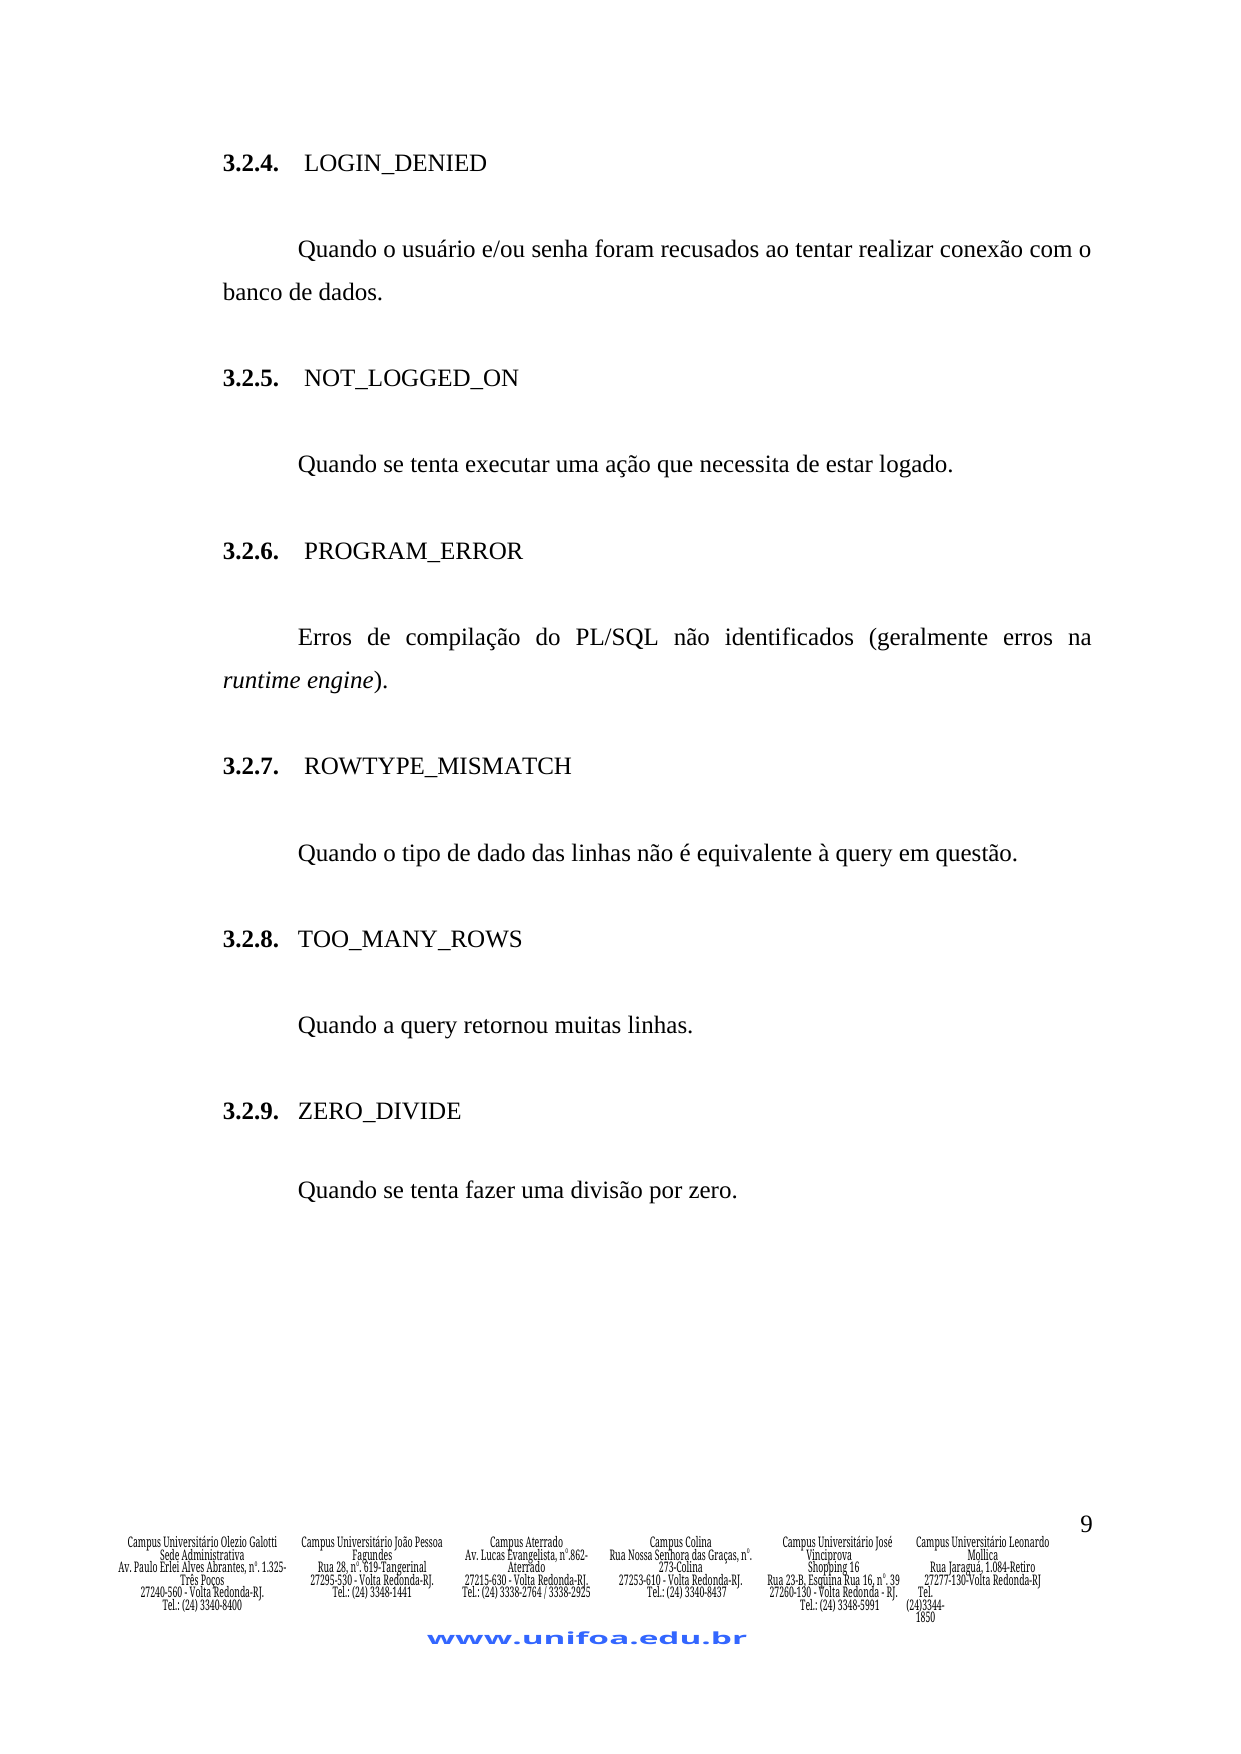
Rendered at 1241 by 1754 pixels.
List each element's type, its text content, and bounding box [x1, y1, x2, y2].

text Erros de compilação do PL/SQL não identificados (geralmente erros na runtime engine). [223, 622, 1092, 694]
list PROGRAM_ERROR [223, 536, 1092, 564]
list Quando se tenta executar uma ação que necessita de estar logado. [223, 449, 1092, 478]
list NOT_LOGGED_ON [223, 363, 1092, 392]
list ROWTYPE_MISMATCH [223, 751, 1092, 780]
list Quando a query retornou muitas linhas. [275, 1010, 1092, 1039]
list LOGIN_DENIED [223, 148, 1092, 176]
text Quando o usuário e/ou senha foram recusados ao tentar realizar conexão com o banco de dados. [223, 234, 1092, 306]
list TOO_MANY_ROWS [223, 924, 1092, 953]
list ZERO_DIVIDE [223, 1096, 1092, 1125]
list Quando se tenta fazer uma divisão por zero. [275, 1176, 1092, 1204]
list Quando o tipo de dado das linhas não é equivalente à query em questão. [223, 838, 1092, 866]
